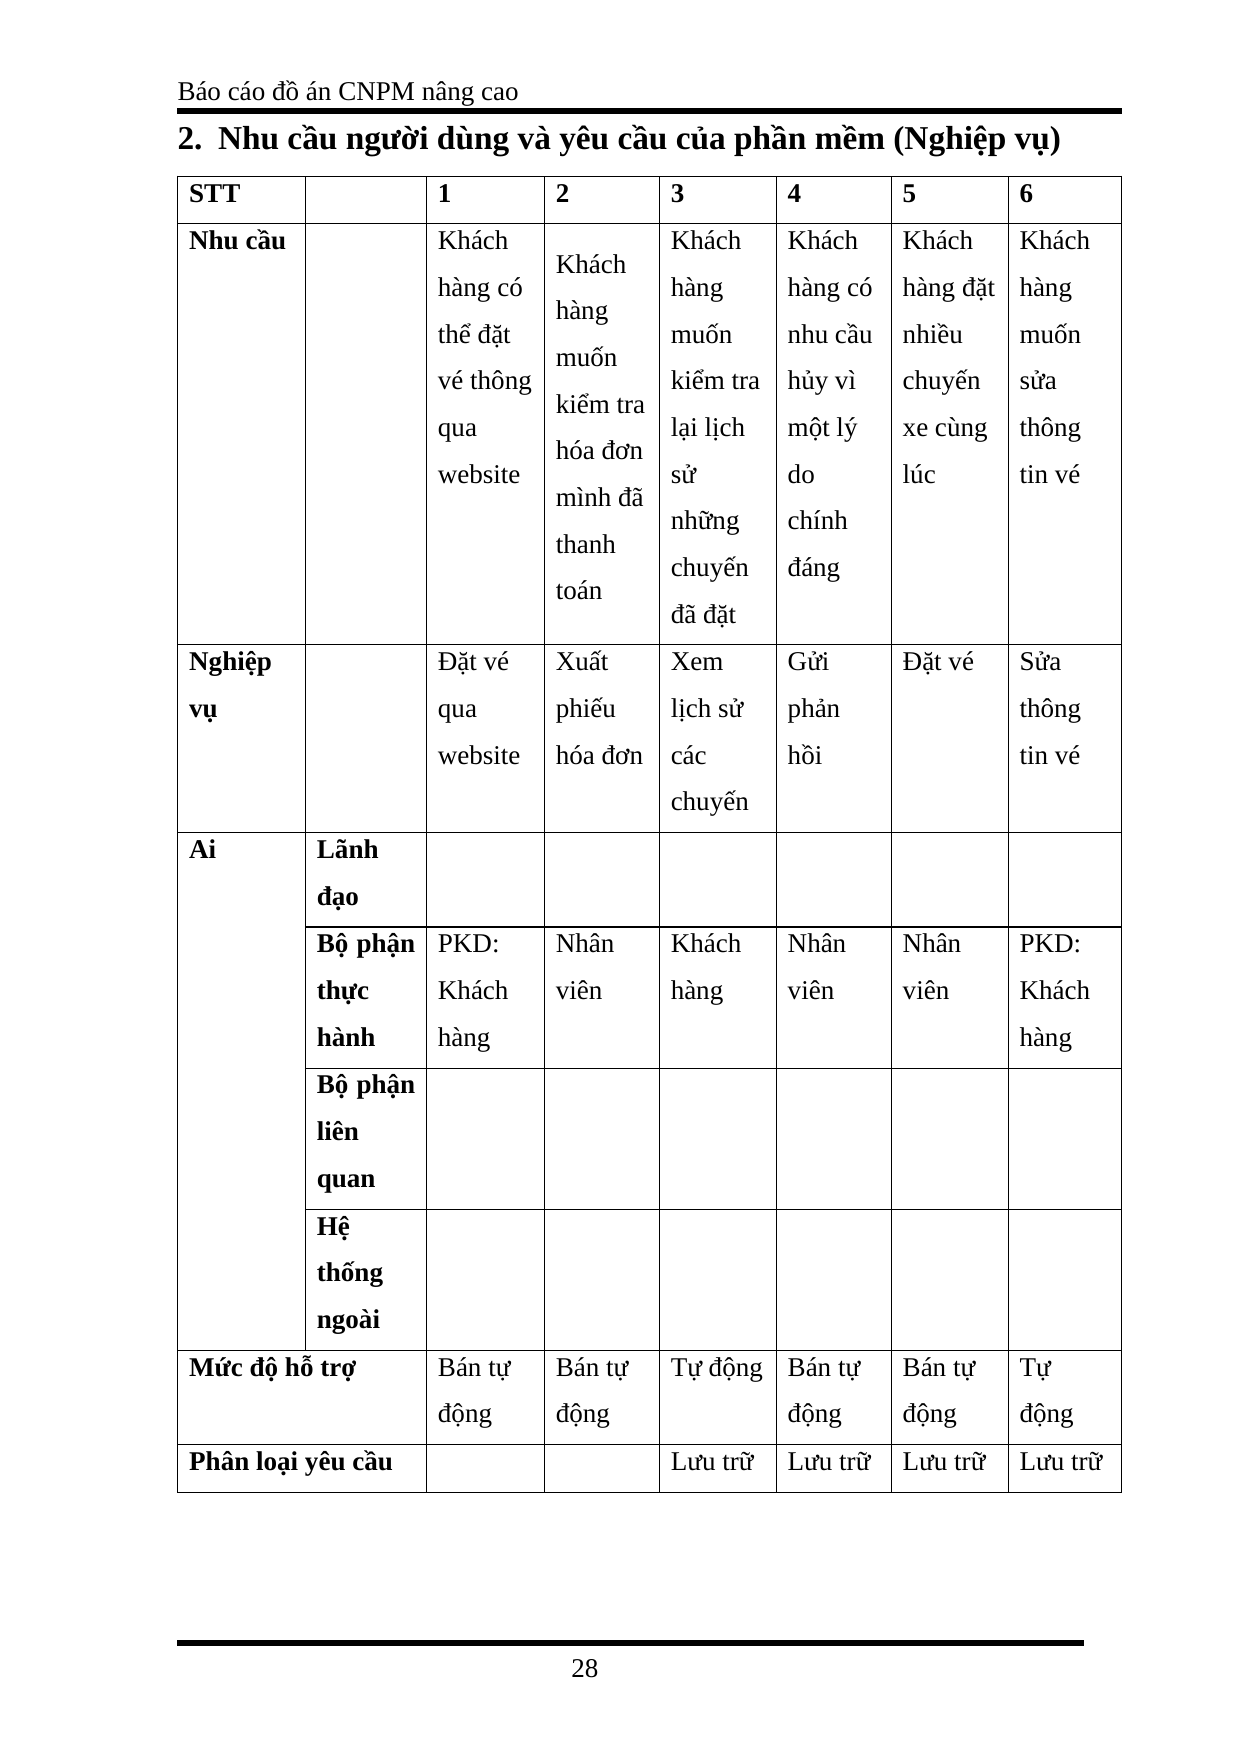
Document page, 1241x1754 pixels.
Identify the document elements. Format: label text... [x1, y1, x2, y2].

table_header 4 [777, 177, 891, 223]
table_cell [660, 1210, 776, 1349]
table_cell [545, 1445, 659, 1492]
table_cell Nghiệp vụ [178, 645, 305, 832]
table_cell Khách hàng [660, 928, 776, 1067]
table_cell Bộ phận liên quan [306, 1069, 426, 1208]
table_cell [1009, 833, 1121, 926]
table_cell [1009, 1210, 1121, 1349]
table_cell Đặt vé qua website [427, 645, 544, 832]
table_cell Đặt vé [892, 645, 1008, 832]
table_header [306, 177, 426, 223]
table_cell Lưu trữ [892, 1445, 1008, 1492]
table_cell Bộ phận thực hành [306, 928, 426, 1067]
table_cell Khách hàng muốn kiểm tra lại lịch sử những chuyến đã đặt [660, 224, 776, 644]
table_cell Lưu trữ [777, 1445, 891, 1492]
table_cell Khách hàng có thể đặt vé thông qua website [427, 224, 544, 644]
table_cell Tự động [1009, 1351, 1121, 1444]
table_cell [1009, 1069, 1121, 1208]
table_cell Nhân viên [777, 928, 891, 1067]
table_cell Bán tự động [427, 1351, 544, 1444]
table_cell [306, 224, 426, 644]
table_cell [777, 833, 891, 926]
table_cell Bán tự động [545, 1351, 659, 1444]
table_cell Lưu trữ [1009, 1445, 1121, 1492]
table_cell [427, 1210, 544, 1349]
table_cell [545, 833, 659, 926]
table_cell Bán tự động [777, 1351, 891, 1444]
table_header 5 [892, 177, 1008, 223]
table_cell Mức độ hỗ trợ [178, 1351, 426, 1444]
table_header 3 [660, 177, 776, 223]
table_cell Bán tự động [892, 1351, 1008, 1444]
table_cell Ai [178, 833, 305, 1349]
table_header STT [178, 177, 305, 223]
table_cell [892, 1069, 1008, 1208]
table_cell [427, 833, 544, 926]
table_cell Phân loại yêu cầu [178, 1445, 426, 1492]
table_cell PKD: Khách hàng [1009, 928, 1121, 1067]
table_cell Nhu cầu [178, 224, 305, 644]
table_cell Xuất phiếu hóa đơn [545, 645, 659, 832]
table_cell PKD: Khách hàng [427, 928, 544, 1067]
table_cell [892, 1210, 1008, 1349]
table_cell [660, 833, 776, 926]
table_cell Gửi phản hồi [777, 645, 891, 832]
table_cell [545, 1210, 659, 1349]
table_cell Nhân viên [892, 928, 1008, 1067]
table_cell [892, 833, 1008, 926]
table_cell [427, 1069, 544, 1208]
table_cell Hệ thống ngoài [306, 1210, 426, 1349]
table_cell Lãnh đạo [306, 833, 426, 926]
table_cell [545, 1069, 659, 1208]
table_cell [777, 1069, 891, 1208]
table_cell [427, 1445, 544, 1492]
table_cell Lưu trữ [660, 1445, 776, 1492]
table_cell Khách hàng đặt nhiều chuyến xe cùng lúc [892, 224, 1008, 644]
table_header 1 [427, 177, 544, 223]
table_cell Sửa thông tin vé [1009, 645, 1121, 832]
table_cell Khách hàng muốn kiểm tra hóa đơn mình đã thanh toán [545, 224, 659, 644]
list Nhu cầu người dùng và yêu cầu của phần mềm (Nghiệp vụ) [177, 118, 1122, 156]
table_header 2 [545, 177, 659, 223]
table_cell Khách hàng có nhu cầu hủy vì một lý do chính đáng [777, 224, 891, 644]
table_cell Nhân viên [545, 928, 659, 1067]
table_cell Khách hàng muốn sửa thông tin vé [1009, 224, 1121, 644]
table_cell Tự động [660, 1351, 776, 1444]
table_cell [660, 1069, 776, 1208]
table_cell Xem lịch sử các chuyến [660, 645, 776, 832]
table_header 6 [1009, 177, 1121, 223]
table_cell [306, 645, 426, 832]
table_cell [777, 1210, 891, 1349]
